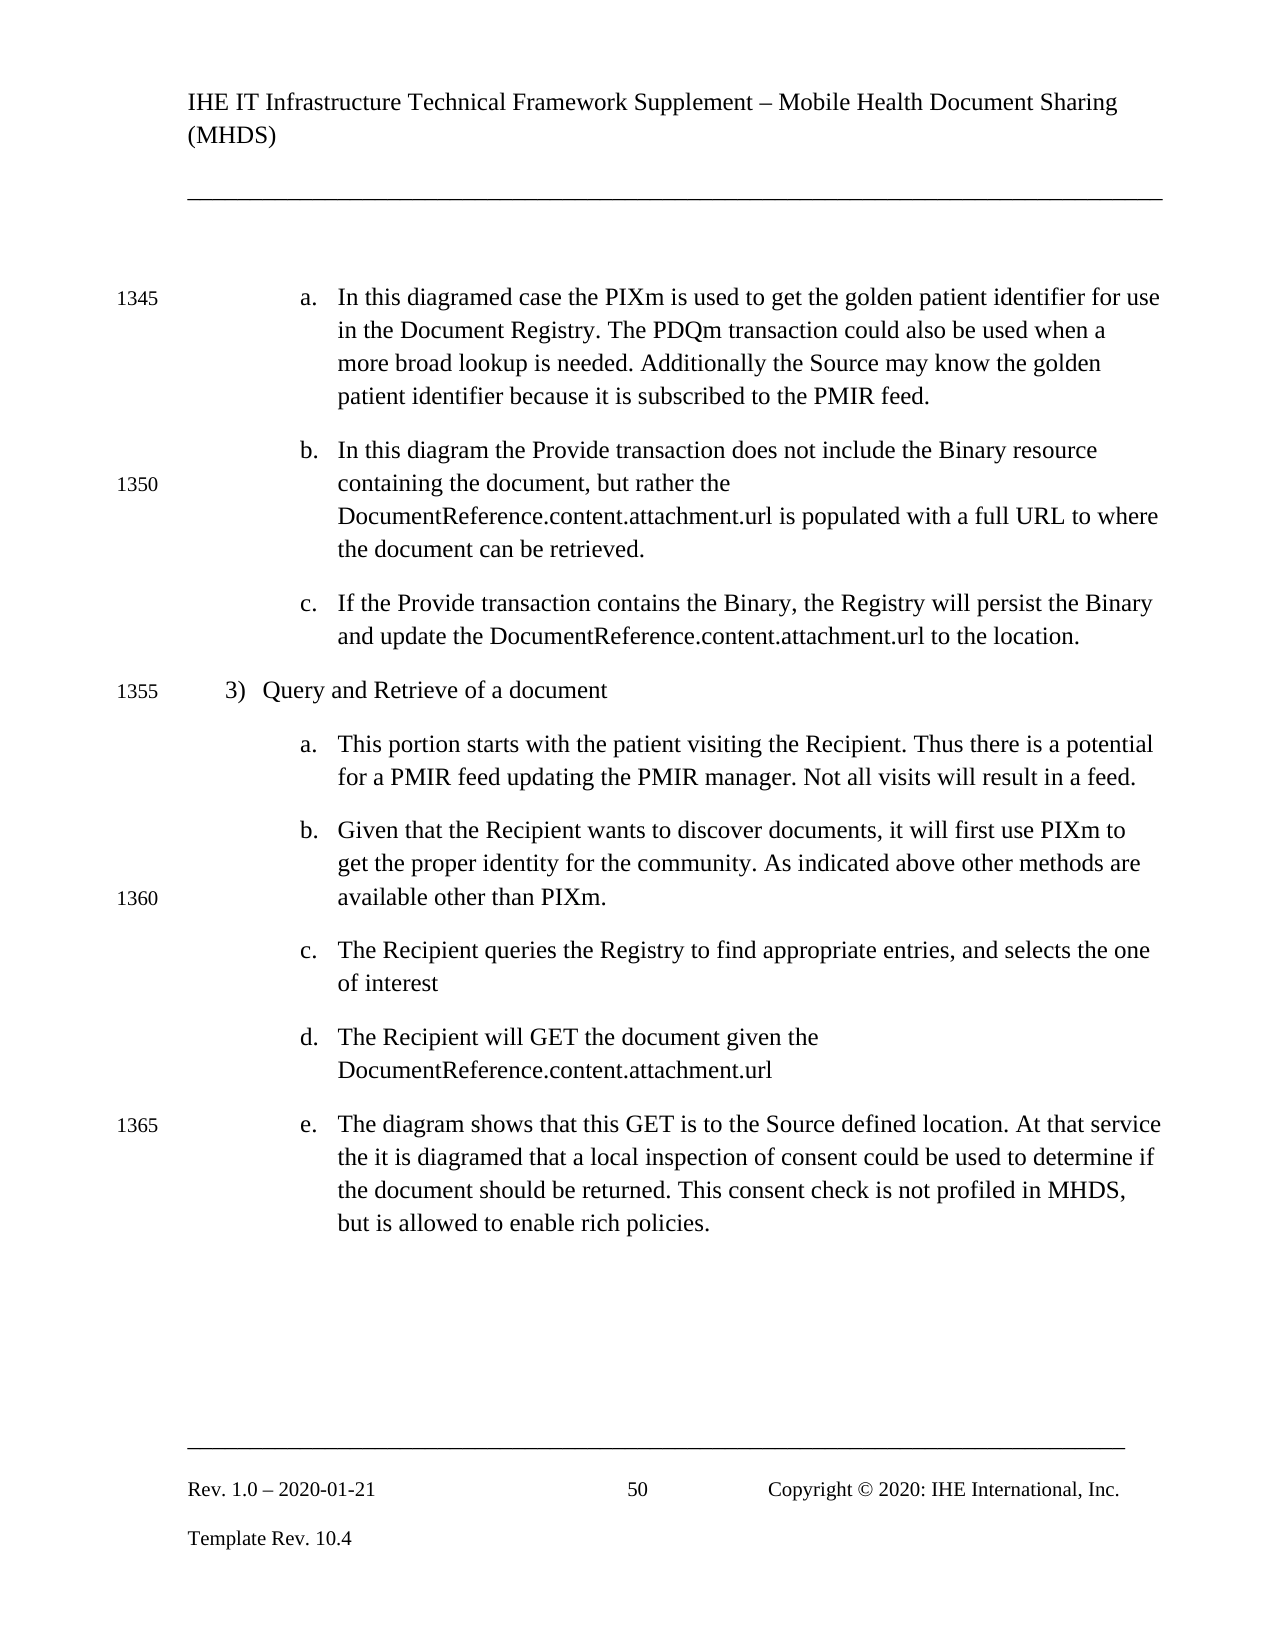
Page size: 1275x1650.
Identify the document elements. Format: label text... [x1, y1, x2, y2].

list In this diagram the Provide transaction does not include the Binary resource containing the document, but rather the DocumentReference.content.attachment.url is populated with a full URL to where the document can be retrieved. [300, 435, 1162, 563]
list Given that the Recipient wants to discover documents, it will first use PIXm to get the proper identity for the community. As indicated above other methods are available other than PIXm. [300, 816, 1162, 910]
list The diagram shows that this GET is to the Source defined location. At that service the it is diagramed that a local inspection of consent could be used to determine if the document should be returned. This consent check is not profiled in MHDS, but is allowed to enable rich policies. [300, 1109, 1162, 1237]
list This portion starts with the patient visiting the Recipient. Thus there is a potential for a PMIR feed updating the PMIR manager. Not all visits will result in a feed. [300, 729, 1162, 790]
list If the Provide transaction contains the Binary, the Registry will persist the Binary and update the DocumentReference.content.attachment.url to the location. [300, 588, 1162, 650]
list The Recipient will GET the document given the DocumentReference.content.attachment.url [300, 1022, 1162, 1084]
list In this diagramed case the PIXm is used to get the golden patient identifier for use in the Document Registry. The PDQm transaction could also be used when a more broad lookup is needed. Additionally the Source may know the golden patient identifier because it is subscribed to the PMIR feed. [300, 282, 1162, 410]
list Query and Retrieve of a document [225, 675, 1162, 703]
list The Recipient queries the Registry to find appropriate entries, and selects the one of interest [300, 935, 1162, 997]
